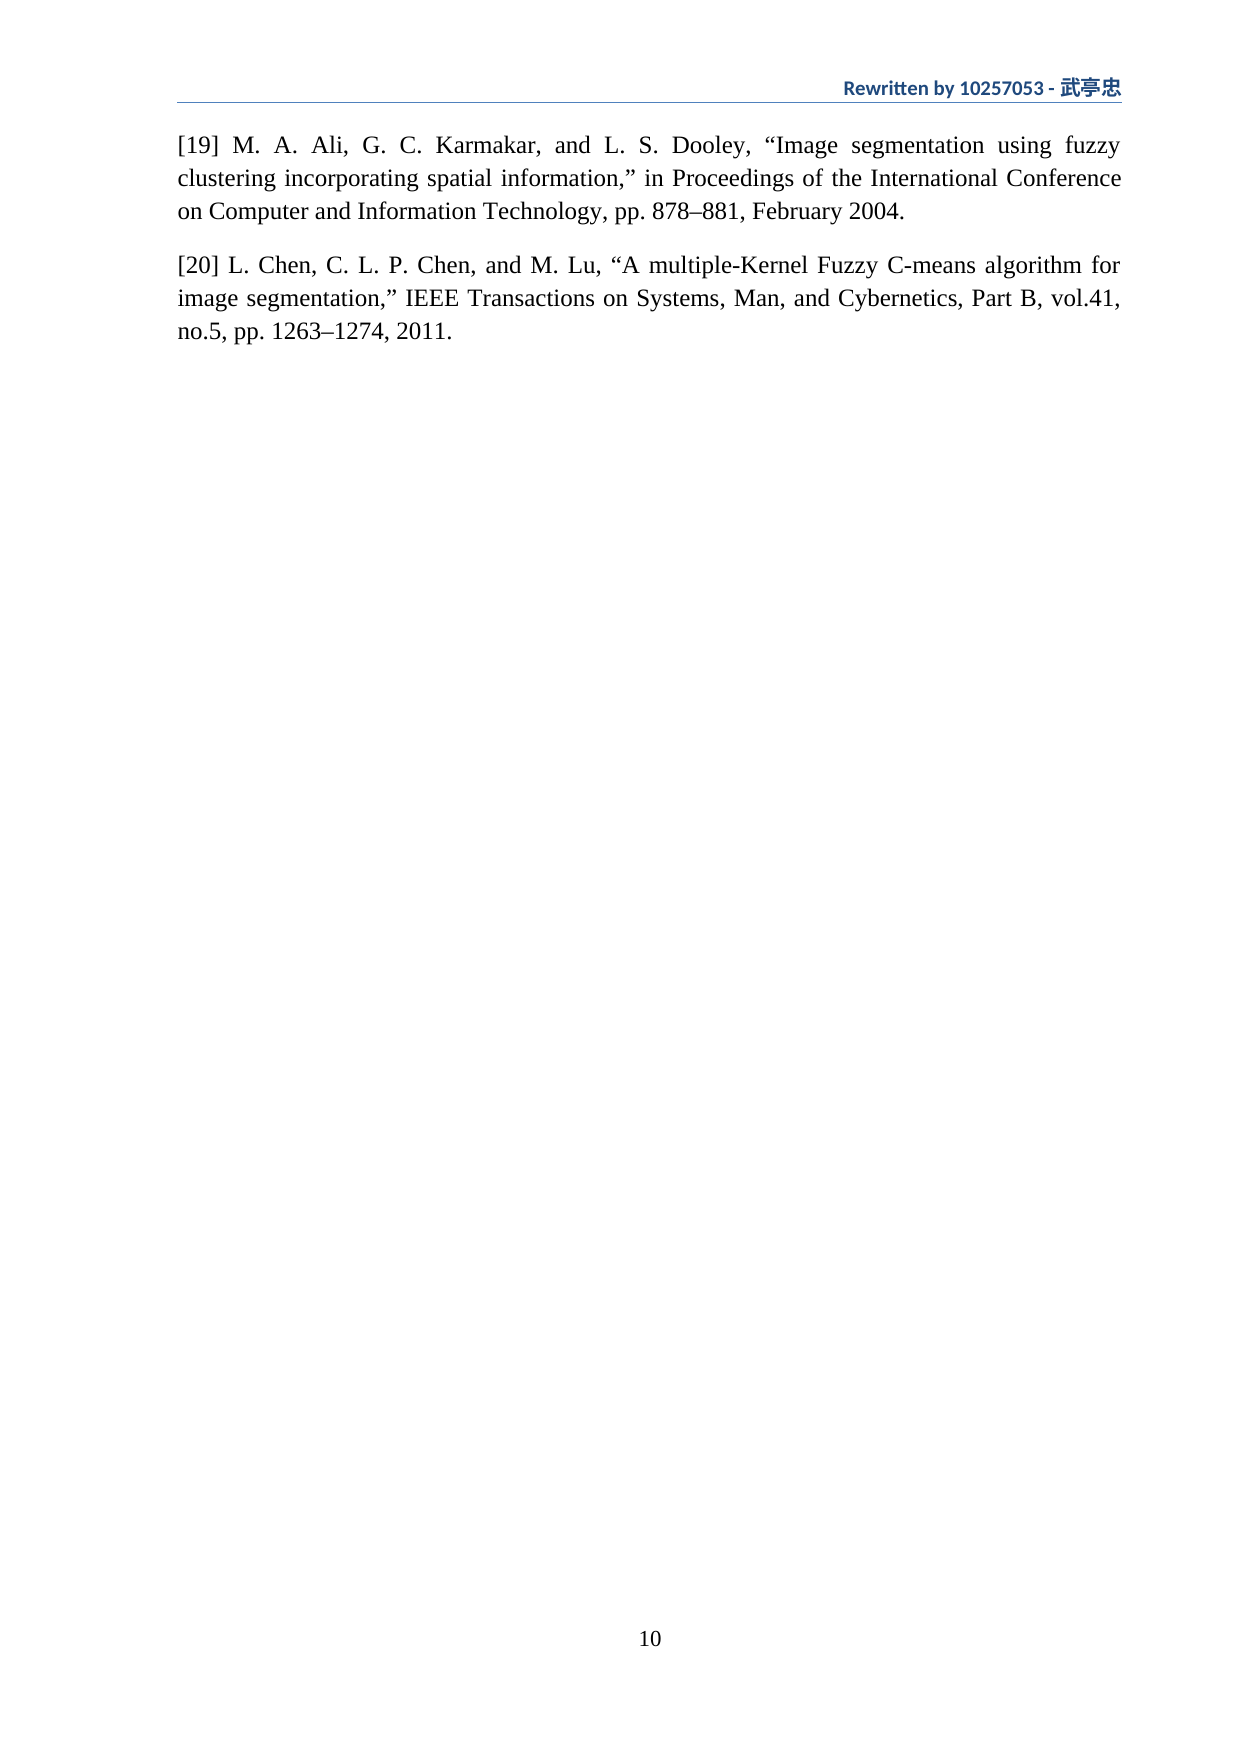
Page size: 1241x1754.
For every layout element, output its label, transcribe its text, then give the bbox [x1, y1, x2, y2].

text [20] L. Chen, C. L. P. Chen, and M. Lu, “A multiple-Kernel Fuzzy C-means algorithm for image segmentation,” IEEE Transactions on Systems, Man, and Cybernetics, Part B, vol.41, no.5, pp. 1263–1274, 2011. [177, 250, 1122, 344]
text [19] M. A. Ali, G. C. Karmakar, and L. S. Dooley, “Image segmentation using fuzzy clustering incorporating spatial information,” in Proceedings of the International Conference on Computer and Information Technology, pp. 878–881, February 2004. [177, 130, 1122, 225]
